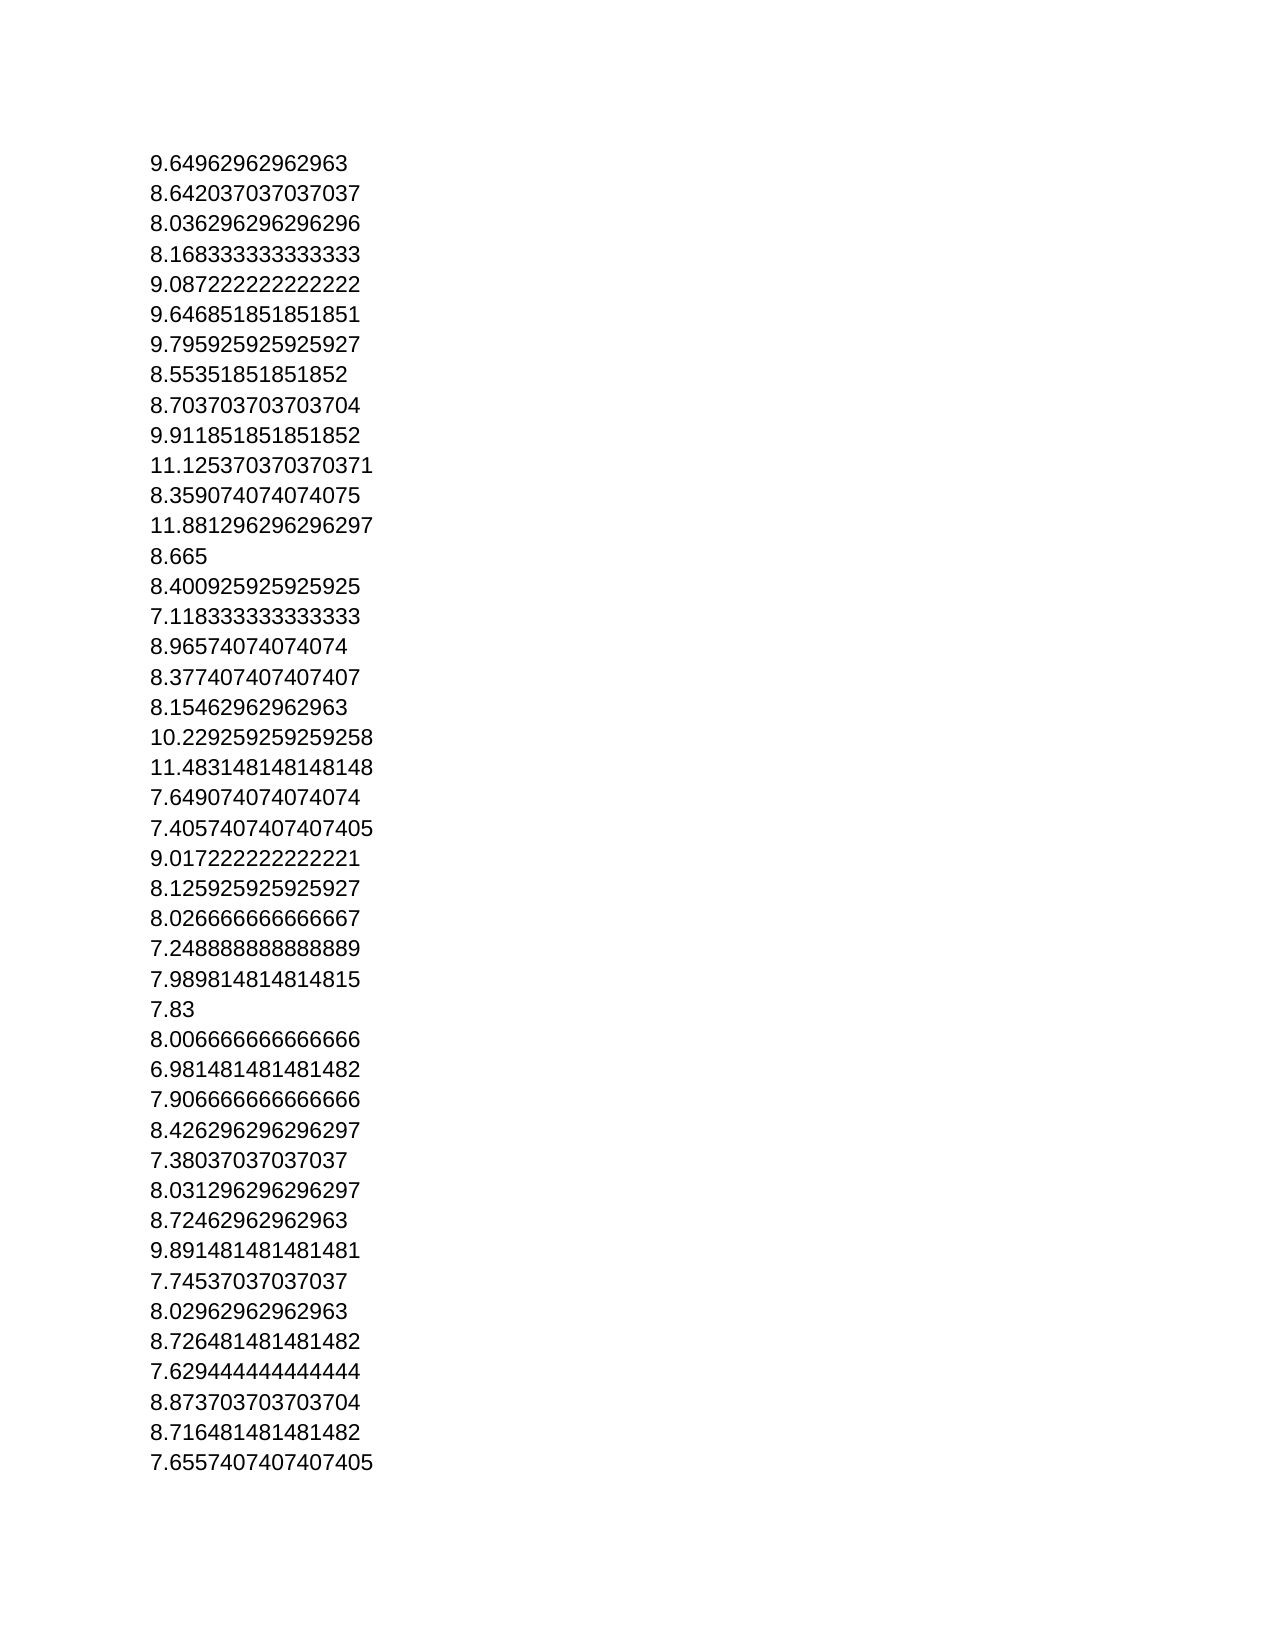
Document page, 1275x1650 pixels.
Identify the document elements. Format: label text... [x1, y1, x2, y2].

text 8.006666666666666 [150, 1026, 1125, 1052]
text 7.83 [150, 996, 1125, 1022]
text 8.703703703703704 [150, 392, 1125, 418]
text 8.125925925925927 [150, 875, 1125, 901]
text 8.400925925925925 [150, 573, 1125, 599]
text 8.426296296296297 [150, 1117, 1125, 1143]
text 8.716481481481482 [150, 1419, 1125, 1445]
text 8.665 [150, 543, 1125, 569]
text 9.795925925925927 [150, 331, 1125, 358]
text 7.629444444444444 [150, 1358, 1125, 1385]
text 8.726481481481482 [150, 1328, 1125, 1354]
text 8.96574074074074 [150, 633, 1125, 660]
text 8.72462962962963 [150, 1207, 1125, 1234]
text 6.981481481481482 [150, 1056, 1125, 1083]
text 7.6557407407407405 [150, 1449, 1125, 1475]
text 8.026666666666667 [150, 905, 1125, 932]
text 8.873703703703704 [150, 1388, 1125, 1415]
text 8.377407407407407 [150, 663, 1125, 690]
text 7.38037037037037 [150, 1147, 1125, 1173]
text 7.4057407407407405 [150, 814, 1125, 841]
text 9.087222222222222 [150, 271, 1125, 297]
text 8.02962962962963 [150, 1298, 1125, 1324]
text 7.118333333333333 [150, 603, 1125, 629]
text 9.891481481481481 [150, 1237, 1125, 1264]
text 7.248888888888889 [150, 935, 1125, 962]
text 8.642037037037037 [150, 180, 1125, 207]
text 8.031296296296297 [150, 1177, 1125, 1203]
text 8.036296296296296 [150, 210, 1125, 237]
text 9.646851851851851 [150, 301, 1125, 327]
text 8.15462962962963 [150, 694, 1125, 720]
text 9.911851851851852 [150, 422, 1125, 448]
text 11.483148148148148 [150, 754, 1125, 781]
text 7.74537037037037 [150, 1268, 1125, 1294]
text 9.017222222222221 [150, 845, 1125, 871]
text 11.125370370370371 [150, 452, 1125, 478]
text 8.168333333333333 [150, 241, 1125, 267]
text 7.906666666666666 [150, 1086, 1125, 1113]
text 8.359074074074075 [150, 482, 1125, 509]
text 8.55351851851852 [150, 361, 1125, 388]
text 7.649074074074074 [150, 784, 1125, 811]
text 7.989814814814815 [150, 966, 1125, 992]
text 9.64962962962963 [150, 150, 1125, 176]
text 10.229259259259258 [150, 724, 1125, 750]
text 11.881296296296297 [150, 512, 1125, 539]
